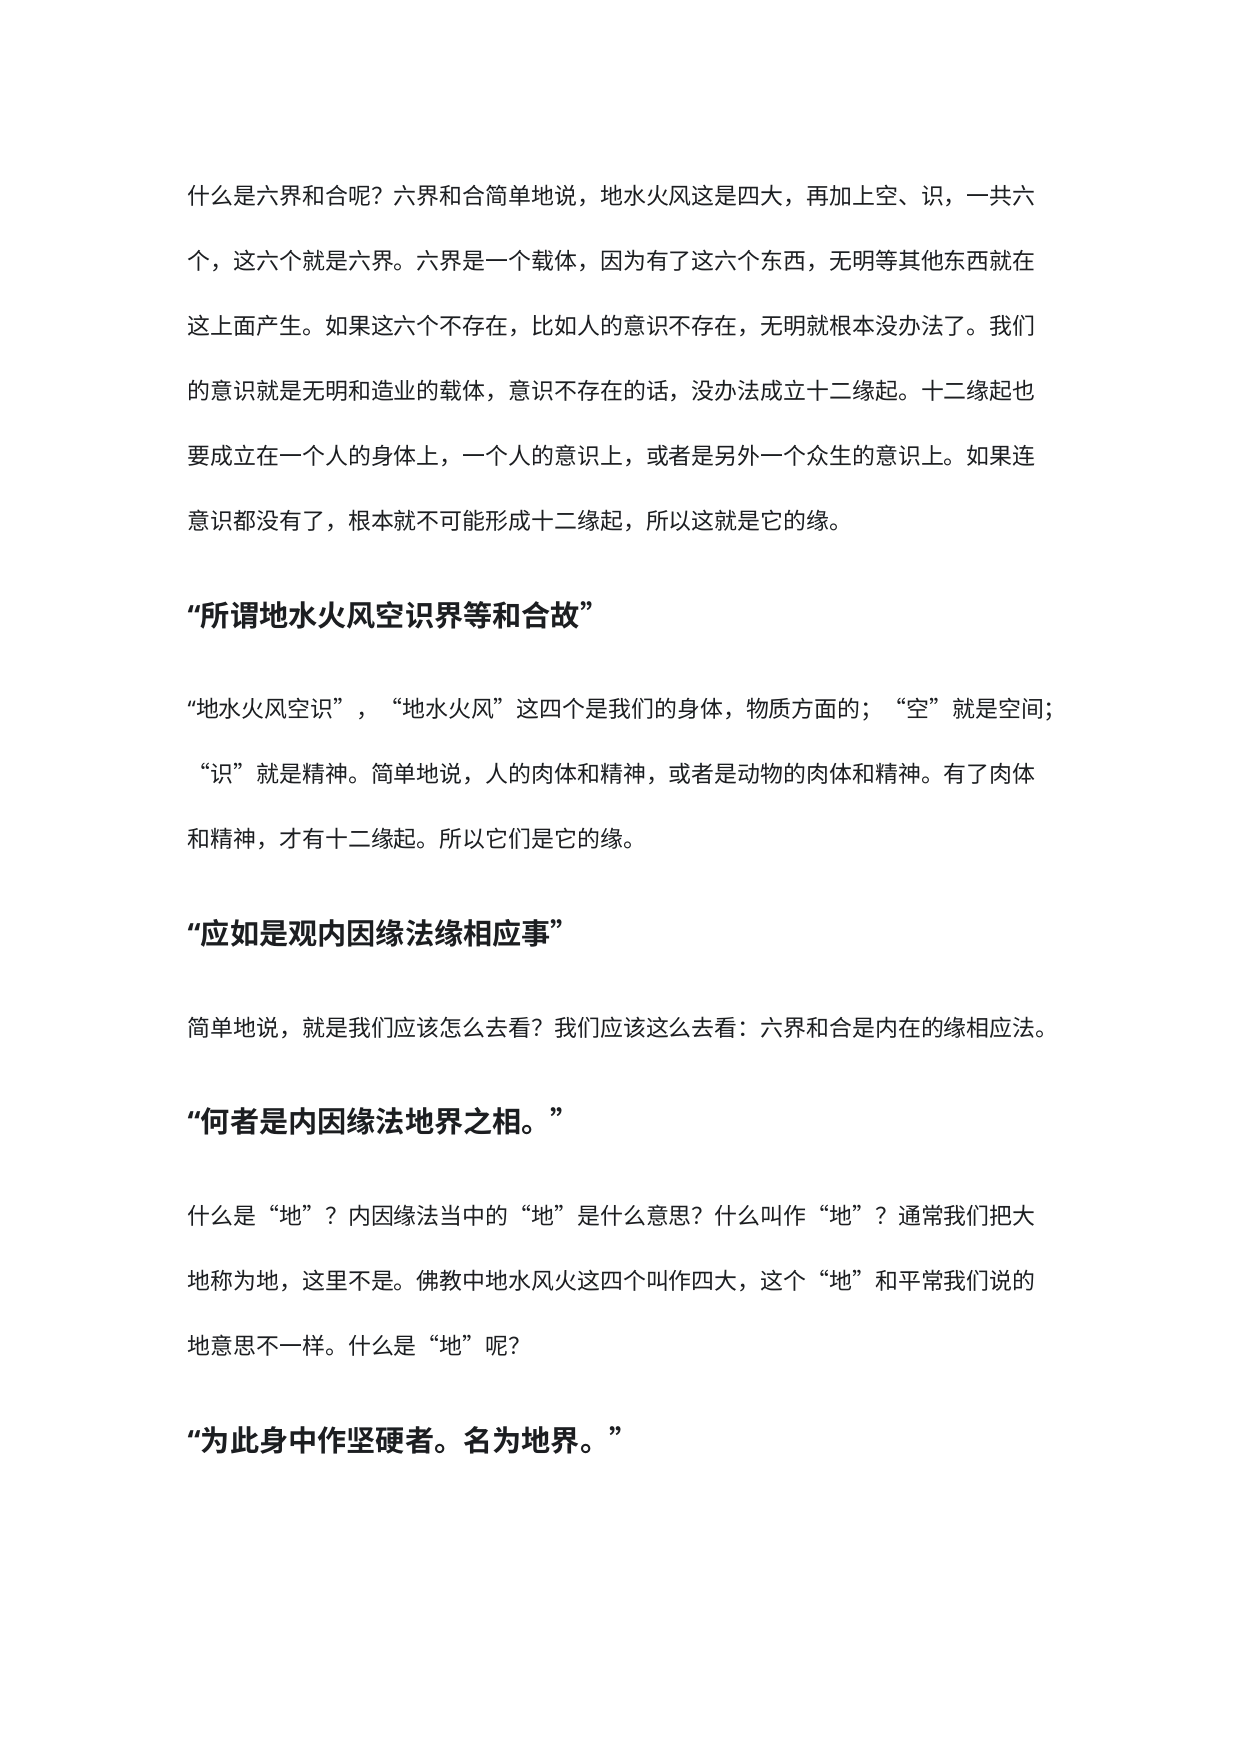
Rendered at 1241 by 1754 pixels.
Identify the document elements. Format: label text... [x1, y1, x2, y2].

text “应如是观内因缘法缘相应事” [187, 899, 1053, 964]
text 简单地说，就是我们应该怎么去看？我们应该这么去看：六界和合是内在的缘相应法。 [187, 994, 1053, 1059]
text 什么是六界和合呢？六界和合简单地说，地水火风这是四大，再加上空、识，一共六个，这六个就是六界。六界是一个载体，因为有了这六个东西，无明等其他东西就在这上面产生。如果这六个不存在，比如人的意识不存在，无明就根本没办法了。我们的意识就是无明和造业的载体，意识不存在的话，没办法成立十二缘起。十二缘起也要成立在一个人的身体上，一个人的意识上，或者是另外一个众生的意识上。如果连意识都没有了，根本就不可能形成十二缘起，所以这就是它的缘。 [187, 162, 1053, 552]
text “地水火风空识”，“地水火风”这四个是我们的身体，物质方面的；“空”就是空间；“识”就是精神。简单地说，人的肉体和精神，或者是动物的肉体和精神。有了肉体和精神，才有十二缘起。所以它们是它的缘。 [187, 675, 1053, 870]
text “为此身中作坚硬者。名为地界。” [187, 1406, 1053, 1471]
text “所谓地水火风空识界等和合故” [187, 581, 1053, 646]
text “何者是内因缘法地界之相。” [187, 1088, 1053, 1153]
text 什么是“地”？内因缘法当中的“地”是什么意思？什么叫作“地”？通常我们把大地称为地，这里不是。佛教中地水风火这四个叫作四大，这个“地”和平常我们说的地意思不一样。什么是“地”呢？ [187, 1182, 1053, 1377]
